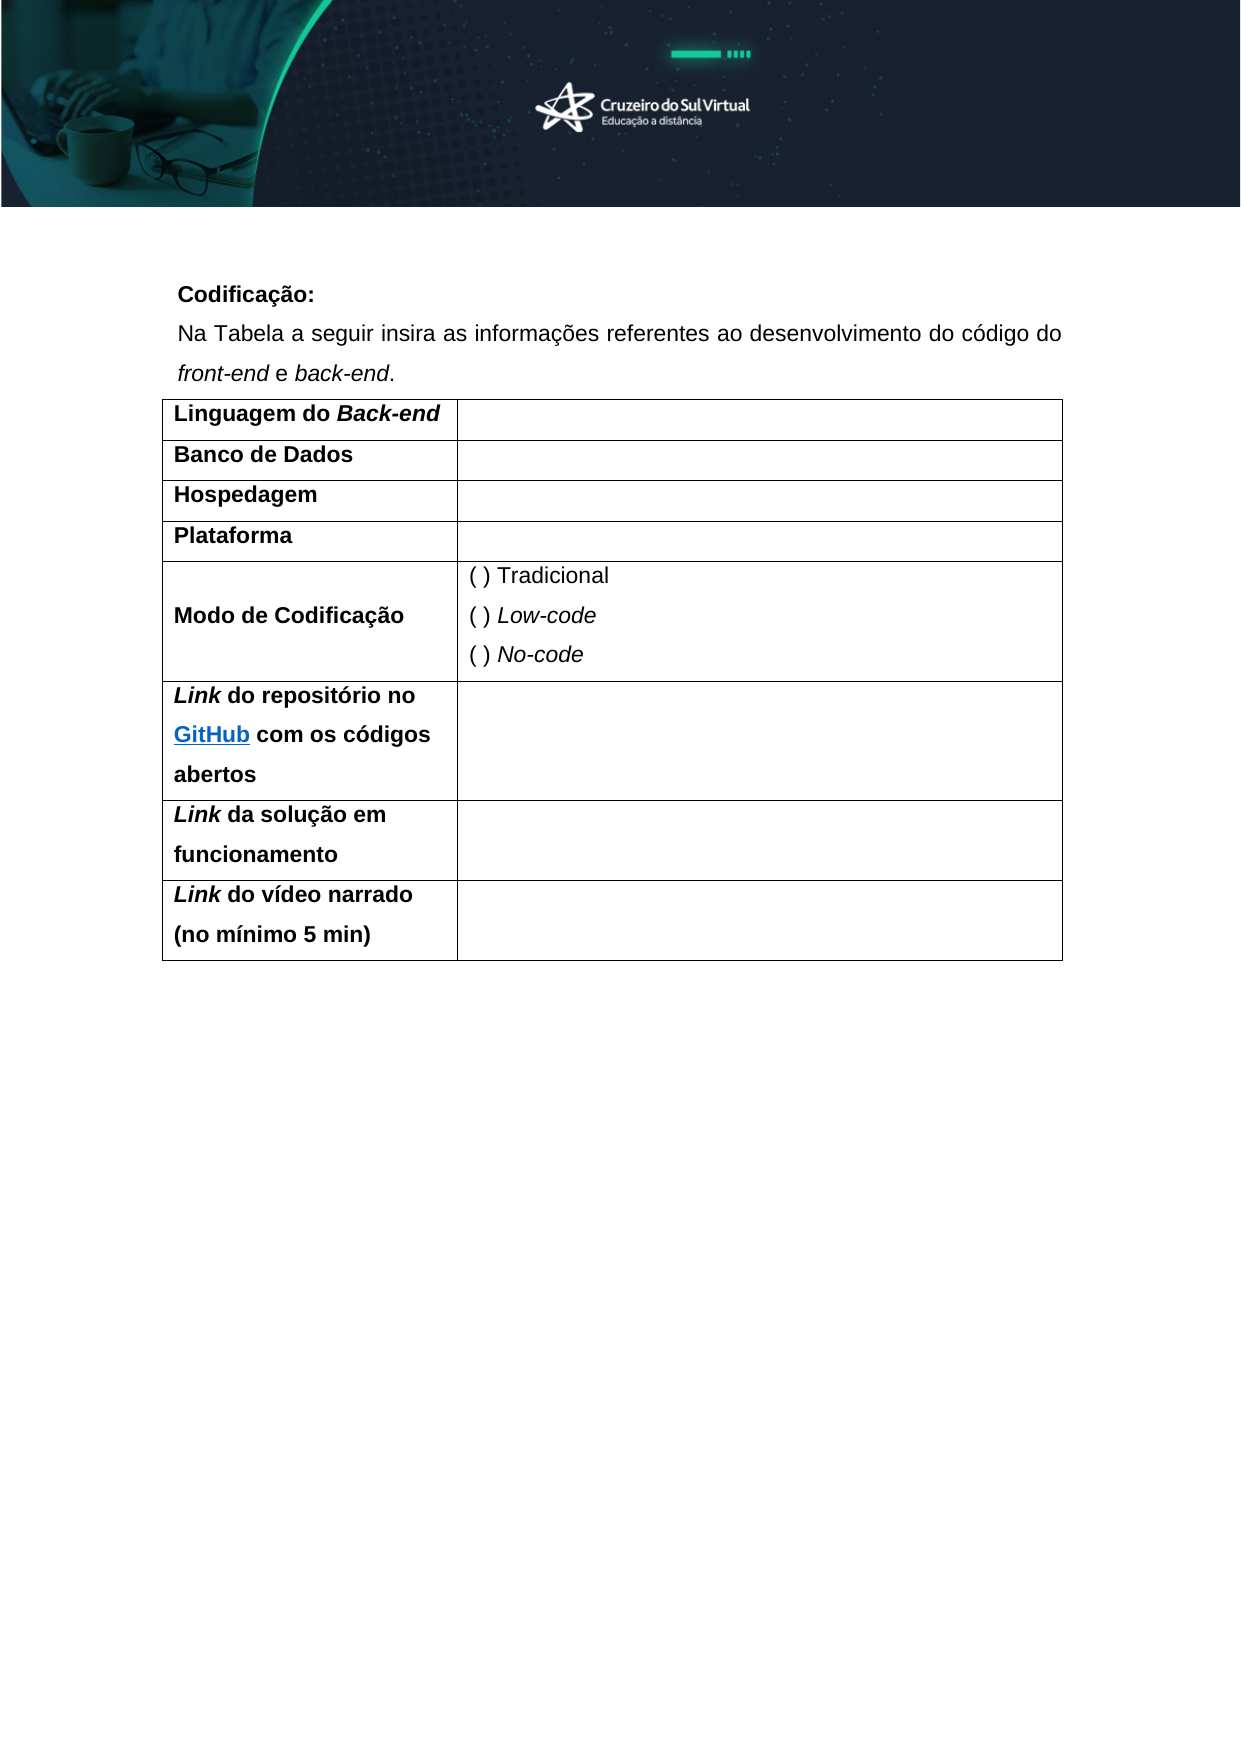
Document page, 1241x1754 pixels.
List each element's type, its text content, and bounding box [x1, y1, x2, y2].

table_header Linguagem do Back-end [163, 400, 457, 439]
table_cell [458, 682, 1062, 800]
text Na Tabela a seguir insira as informações referentes ao desenvolvimento do código do front-end e back-end. [177, 320, 1063, 386]
table_cell Plataforma [163, 522, 457, 561]
table_cell Link do repositório no GitHub com os códigos abertos [163, 682, 457, 800]
table_header [458, 400, 1062, 439]
table_cell Banco de Dados [163, 441, 457, 480]
table_cell Link do vídeo narrado (no mínimo 5 min) [163, 881, 457, 960]
table_cell ( ) Tradicional ( ) Low-code ( ) No-code [458, 562, 1062, 681]
table_cell [458, 481, 1062, 521]
table_cell [458, 881, 1062, 960]
table_cell Modo de Codificação [163, 562, 457, 681]
table_cell [458, 522, 1062, 561]
text Codificação: [177, 281, 1063, 307]
table_cell [458, 801, 1062, 880]
table_cell [458, 441, 1062, 480]
table_cell Link da solução em funcionamento [163, 801, 457, 880]
picture [1, 0, 1241, 207]
table_cell Hospedagem [163, 481, 457, 521]
